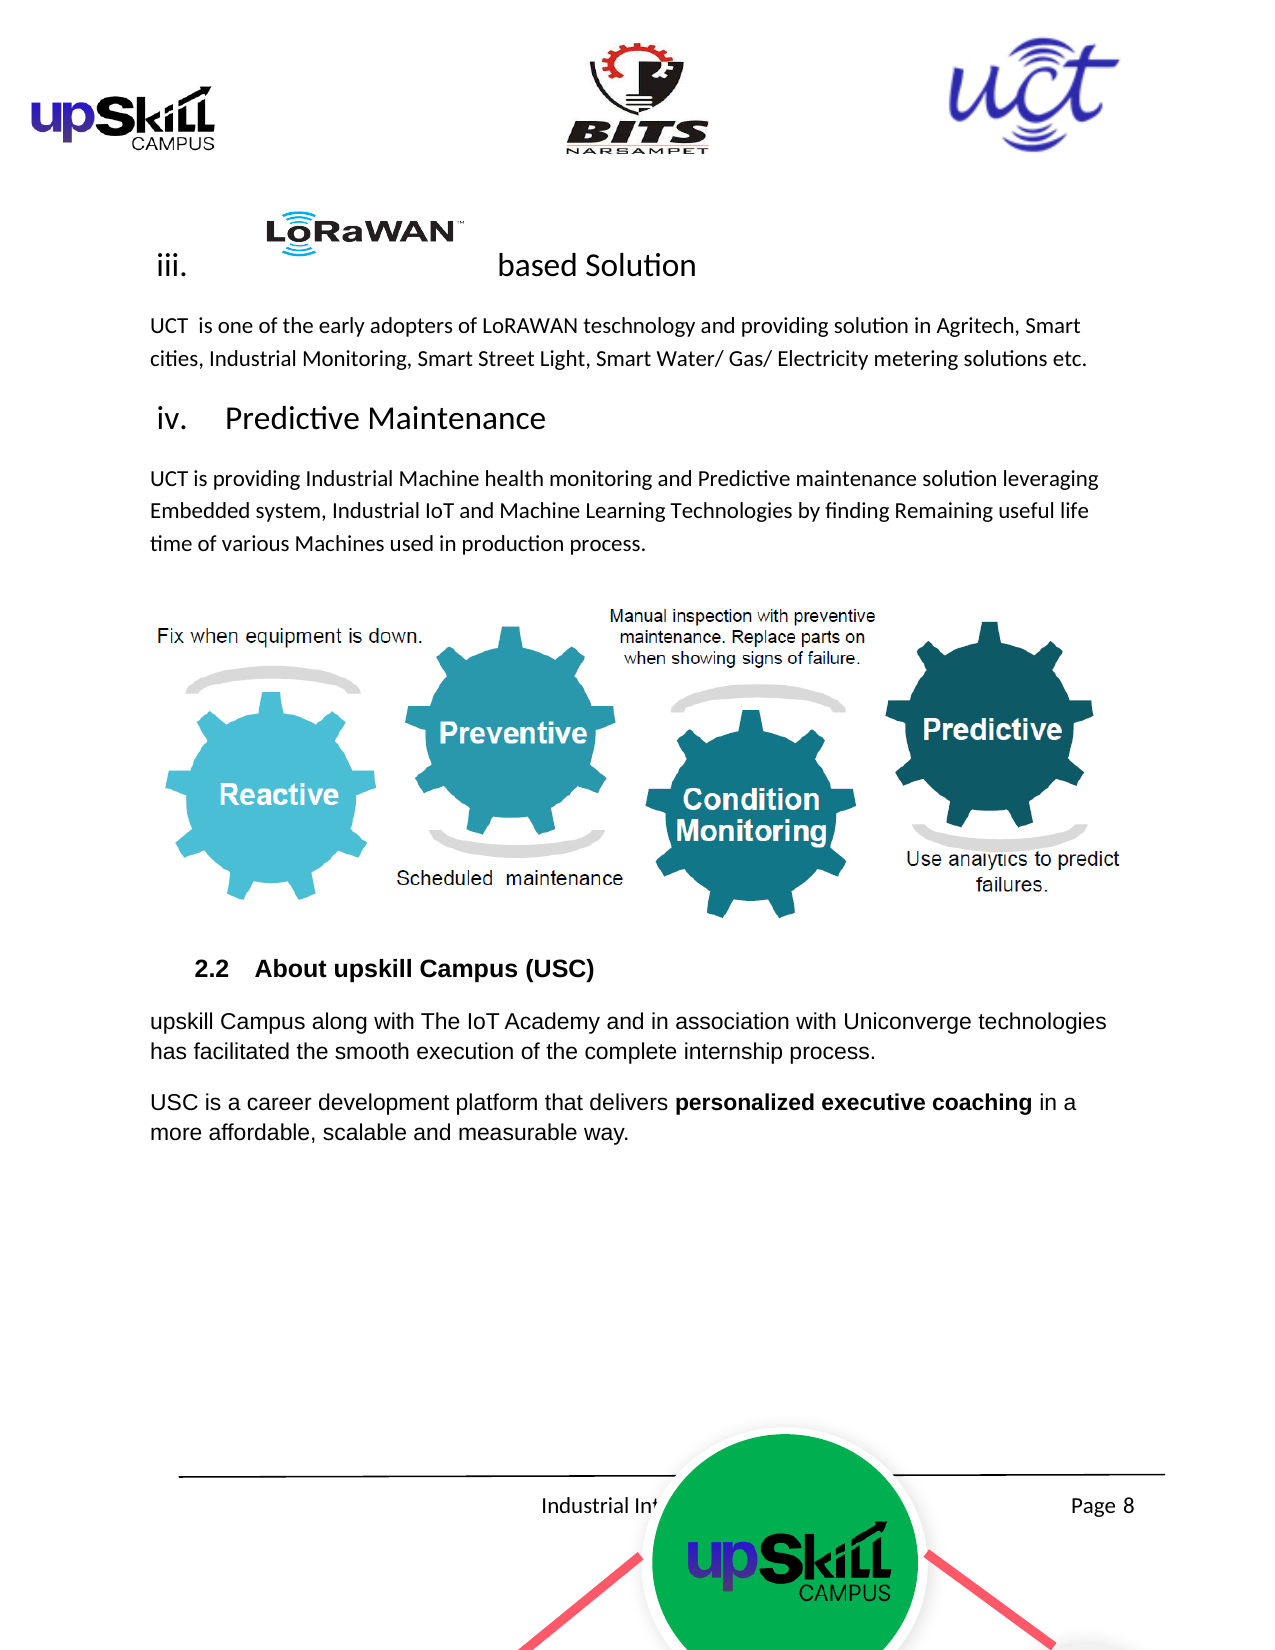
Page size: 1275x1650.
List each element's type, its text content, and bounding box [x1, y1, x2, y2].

picture [150, 581, 1135, 929]
picture [946, 28, 1125, 154]
picture [653, 1500, 926, 1606]
list Predictive Maintenance [187, 397, 1134, 437]
text upskill Campus along with The IoT Academy and in association with Uniconverge technologies has facilitated the smooth execution of the complete internship process. [150, 1008, 1134, 1064]
picture [0, 73, 246, 154]
subtitle About upskill Campus (USC) [194, 958, 1134, 983]
picture [225, 181, 492, 277]
text UCT is one of the early adopters of LoRAWAN teschnology and providing solution in Agritech, Smart cities, Industrial Monitoring, Smart Street Light, Smart Water/ Gas/ Electricity metering solutions etc. [150, 311, 1134, 372]
text USC is a career development platform that delivers personalized executive coaching in a more affordable, scalable and measurable way. [150, 1089, 1134, 1146]
text UCT is providing Industrial Machine health monitoring and Predictive maintenance solution leveraging Embedded system, Industrial IoT and Machine Learning Technologies by finding Remaining useful life time of various Machines used in production process. [150, 464, 1134, 557]
